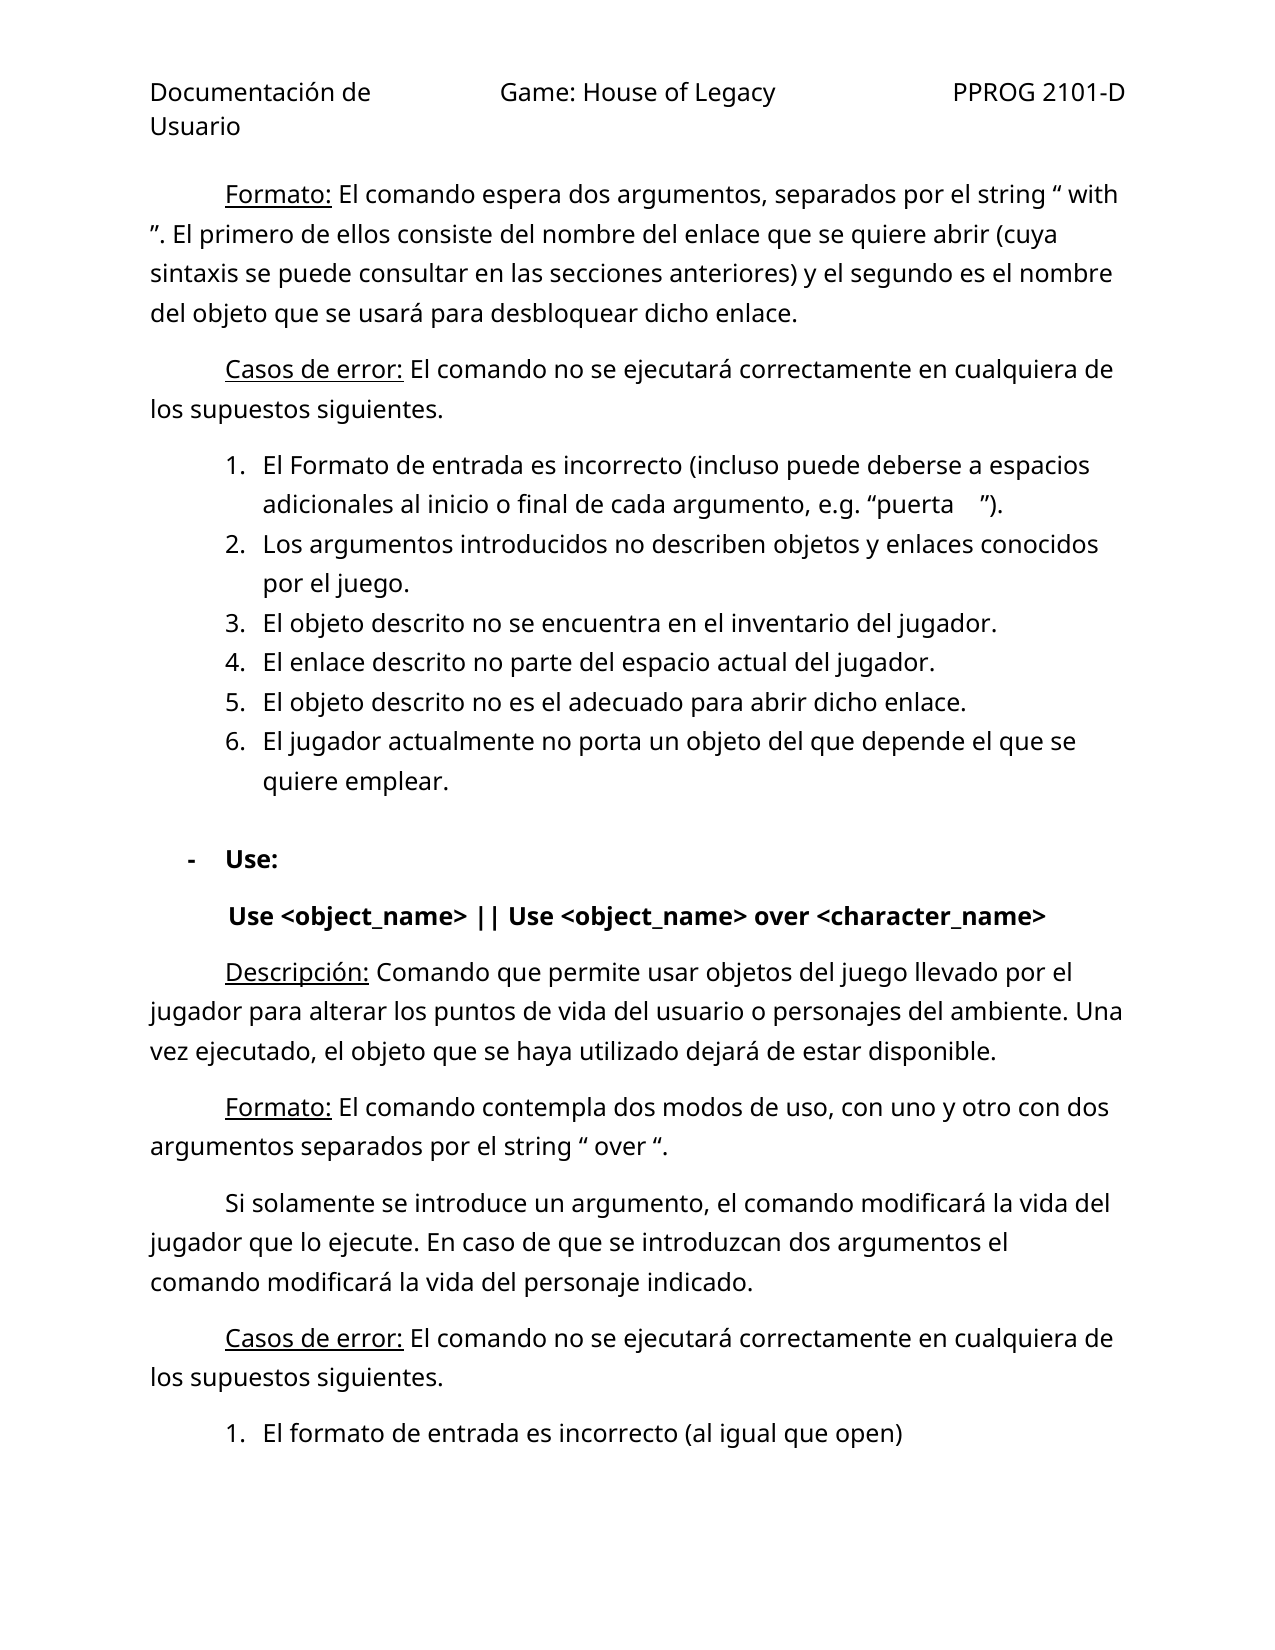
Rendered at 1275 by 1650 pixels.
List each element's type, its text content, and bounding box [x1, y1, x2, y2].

text Casos de error: El comando no se ejecutará correctamente en cualquiera de los supuestos siguientes. [150, 1320, 1125, 1394]
list El jugador actualmente no porta un objeto del que depende el que se quiere emplear. [225, 724, 1125, 797]
text Formato: El comando espera dos argumentos, separados por el string “ with ”. El primero de ellos consiste del nombre del enlace que se quiere abrir (cuya sintaxis se puede consultar en las secciones anteriores) y el segundo es el nombre del objeto que se usará para desbloquear dicho enlace. [150, 177, 1125, 330]
text Formato: El comando contempla dos modos de uso, con uno y otro con dos argumentos separados por el string “ over “. [150, 1089, 1125, 1163]
list El objeto descrito no es el adecuado para abrir dicho enlace. [225, 684, 1125, 718]
list El formato de entrada es incorrecto (al igual que open) [225, 1416, 1125, 1450]
list Use: [187, 842, 1125, 876]
text Descripción: Comando que permite usar objetos del juego llevado por el jugador para alterar los puntos de vida del usuario o personajes del ambiente. Una vez ejecutado, el objeto que se haya utilizado dejará de estar disponible. [150, 954, 1125, 1067]
list El Formato de entrada es incorrecto (incluso puede deberse a espacios adicionales al inicio o final de cada argumento, e.g. “puerta ”). [225, 447, 1125, 521]
text Use <object_name> || Use <object_name> over <character_name> [150, 898, 1125, 932]
list El objeto descrito no se encuentra en el inventario del jugador. [225, 605, 1125, 639]
list Los argumentos introducidos no describen objetos y enlaces conocidos por el juego. [225, 526, 1125, 600]
list El enlace descrito no parte del espacio actual del jugador. [225, 645, 1125, 679]
text Casos de error: El comando no se ejecutará correctamente en cualquiera de los supuestos siguientes. [150, 352, 1125, 425]
text Si solamente se introduce un argumento, el comando modificará la vida del jugador que lo ejecute. En caso de que se introduzcan dos argumentos el comando modificará la vida del personaje indicado. [150, 1185, 1125, 1298]
